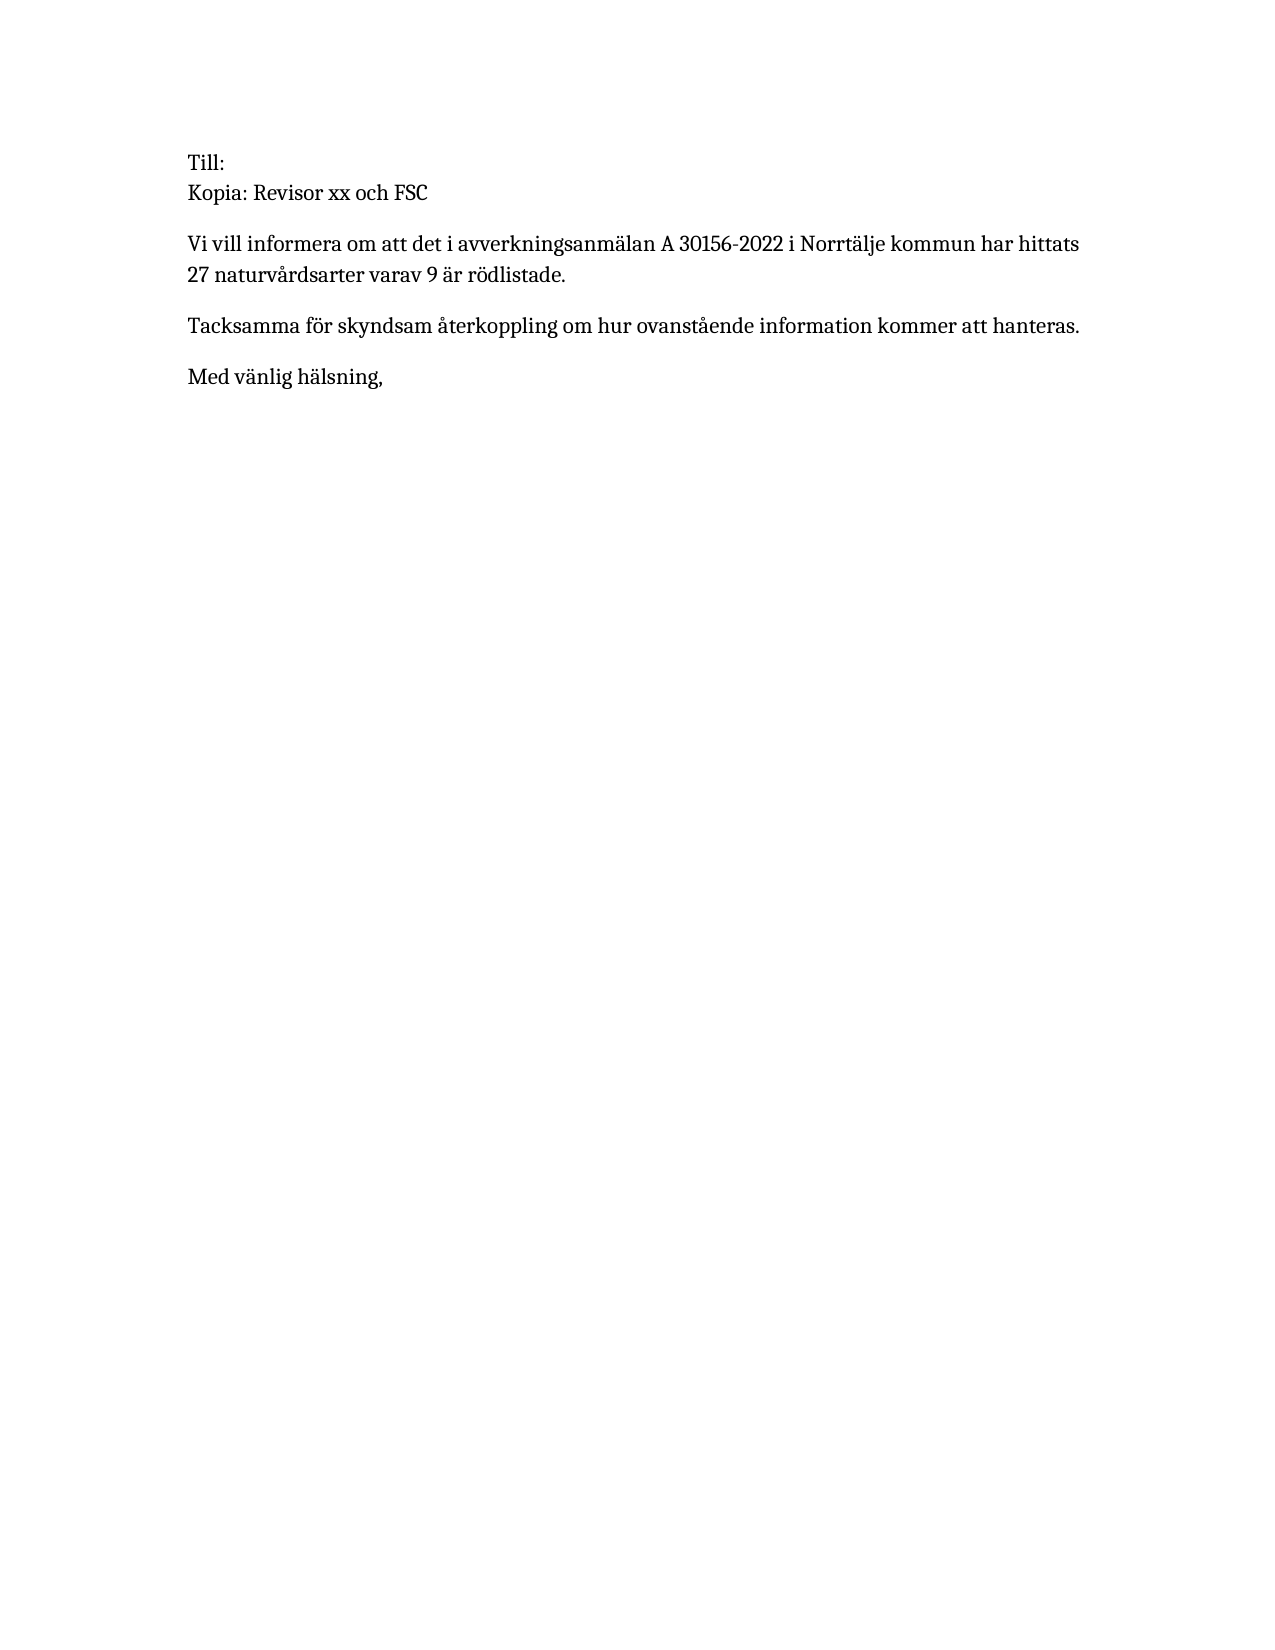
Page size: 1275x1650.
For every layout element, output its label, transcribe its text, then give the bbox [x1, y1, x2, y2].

text Tacksamma för skyndsam återkoppling om hur ovanstående information kommer att hanteras. [187, 312, 1087, 339]
text Med vänlig hälsning, [187, 363, 1087, 420]
text Till: Kopia: Revisor xx och FSC [187, 150, 1087, 207]
text Vi vill informera om att det i avverkningsanmälan A 30156-2022 i Norrtälje kommun har hittats 27 naturvårdsarter varav 9 är rödlistade. [187, 231, 1087, 288]
